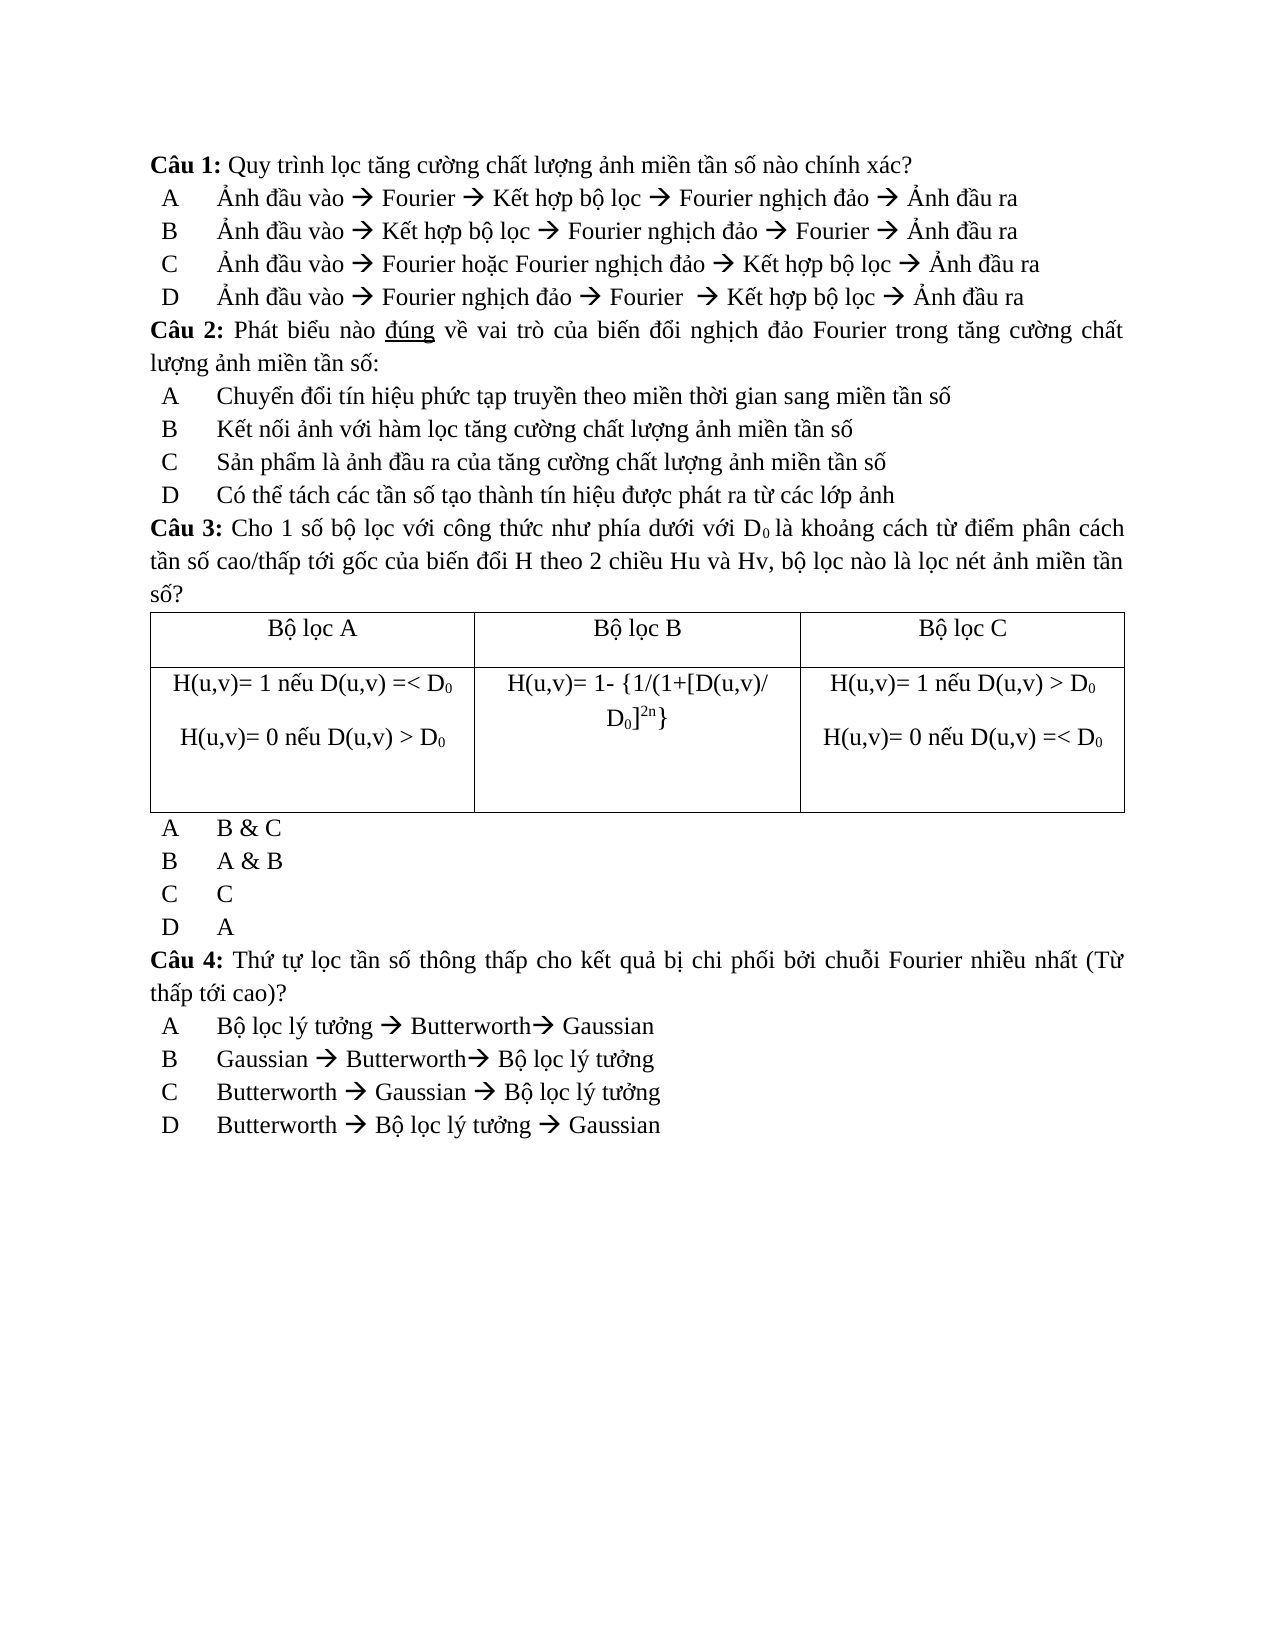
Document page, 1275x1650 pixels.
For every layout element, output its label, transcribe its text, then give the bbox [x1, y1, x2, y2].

table_cell C [150, 447, 205, 480]
table_cell D [150, 480, 205, 513]
table_header Bộ lọc lý tưởng Butterworth Gaussian [205, 1011, 1125, 1044]
table_cell Ảnh đầu vào Fourier hoặc Fourier nghịch đảo Kết hợp bộ lọc Ảnh đầu ra [205, 249, 1125, 282]
table_cell B [150, 846, 205, 879]
table_header Chuyển đổi tín hiệu phức tạp truyền theo miền thời gian sang miền tần số [205, 381, 1125, 414]
table_header Bộ lọc C [801, 613, 1124, 667]
table_header Bộ lọc A [151, 613, 474, 667]
table_cell Ảnh đầu vào Fourier nghịch đảo Fourier Kết hợp bộ lọc Ảnh đầu ra [205, 282, 1125, 315]
table_cell A [205, 912, 1125, 945]
table_cell B [150, 1044, 205, 1077]
table_cell B [150, 216, 205, 249]
table_cell H(u,v)= 1 nếu D(u,v) =< D0 H(u,v)= 0 nếu D(u,v) > D0 [151, 668, 474, 812]
table_cell D [150, 912, 205, 945]
table_header A [150, 813, 205, 846]
table_header A [150, 381, 205, 414]
table_cell C [150, 879, 205, 912]
table_header A [150, 1011, 205, 1044]
table_header Bộ lọc B [475, 613, 800, 667]
table_cell Có thể tách các tần số tạo thành tín hiệu được phát ra từ các lớp ảnh [205, 480, 1125, 513]
table_cell Gaussian Butterworth Bộ lọc lý tưởng [205, 1044, 1125, 1077]
table_cell Kết nối ảnh với hàm lọc tăng cường chất lượng ảnh miền tần số [205, 414, 1125, 447]
table_cell Butterworth Bộ lọc lý tưởng Gaussian [205, 1110, 1125, 1143]
text Câu 4: Thứ tự lọc tần số thông thấp cho kết quả bị chi phối bởi chuỗi Fourier nhiều nhất (Từ thấp tới cao)? [150, 945, 1125, 1007]
table_cell H(u,v)= 1- {1/(1+[D(u,v)/ D0]2n} [475, 668, 800, 812]
text Câu 2: Phát biểu nào đúng về vai trò của biến đổi nghịch đảo Fourier trong tăng cường chất lượng ảnh miền tần số: [150, 315, 1125, 377]
table_cell D [150, 282, 205, 315]
table_cell Sản phẩm là ảnh đầu ra của tăng cường chất lượng ảnh miền tần số [205, 447, 1125, 480]
table_cell C [205, 879, 1125, 912]
table_cell A & B [205, 846, 1125, 879]
table_header B & C [205, 813, 1125, 846]
text Câu 3: Cho 1 số bộ lọc với công thức như phía dưới với D0 là khoảng cách từ điểm phân cách tần số cao/thấp tới gốc của biến đổi H theo 2 chiều Hu và Hv, bộ lọc nào là lọc nét ảnh miền tần số? [150, 513, 1125, 608]
table_header A [150, 183, 205, 216]
table_cell C [150, 1077, 205, 1110]
table_header Ảnh đầu vào Fourier Kết hợp bộ lọc Fourier nghịch đảo Ảnh đầu ra [205, 183, 1125, 216]
table_cell H(u,v)= 1 nếu D(u,v) > D0 H(u,v)= 0 nếu D(u,v) =< D0 [801, 668, 1124, 812]
text Câu 1: Quy trình lọc tăng cường chất lượng ảnh miền tần số nào chính xác? [150, 150, 1125, 179]
table_cell Butterworth Gaussian Bộ lọc lý tưởng [205, 1077, 1125, 1110]
table_cell B [150, 414, 205, 447]
table_cell Ảnh đầu vào Kết hợp bộ lọc Fourier nghịch đảo Fourier Ảnh đầu ra [205, 216, 1125, 249]
table_cell D [150, 1110, 205, 1143]
table_cell C [150, 249, 205, 282]
